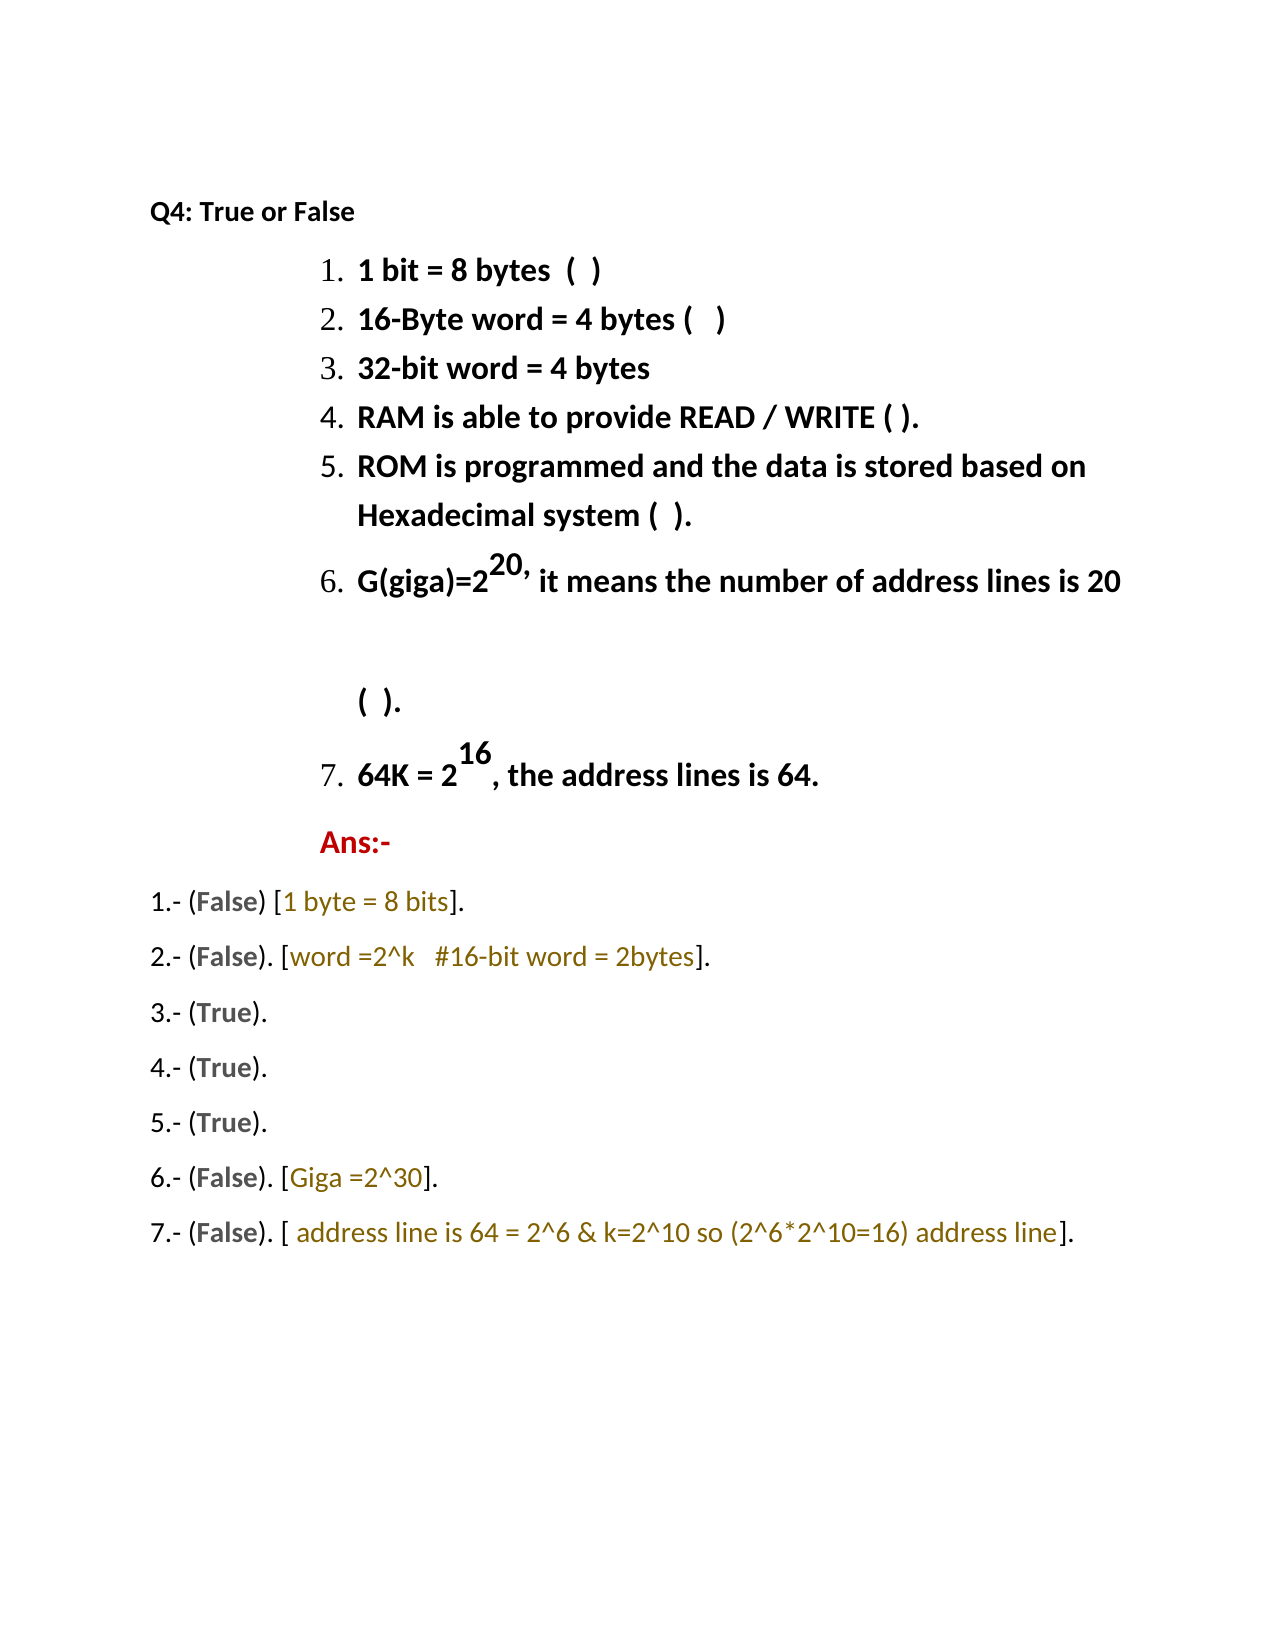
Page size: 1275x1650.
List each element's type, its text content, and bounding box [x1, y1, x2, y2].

text Q4: True or False [150, 193, 1125, 228]
list ROM is programmed and the data is stored based on Hexadecimal system ( ). [319, 445, 1125, 534]
text 1.- (False) [1 byte = 8 bits]. [150, 883, 1125, 919]
list 16-Byte word = 4 bytes ( ) [319, 298, 1125, 339]
list RAM is able to provide READ / WRITE ( ). [319, 396, 1125, 437]
list 64K = 216, the address lines is 64. [319, 732, 1125, 794]
text 4.- (True). [150, 1049, 1125, 1084]
text 5.- (True). [150, 1104, 1125, 1139]
list G(giga)=220, it means the number of address lines is 20 ( ). [319, 542, 1125, 720]
text 2.- (False). [word =2^k #16-bit word = 2bytes]. [150, 938, 1125, 974]
list 1 bit = 8 bytes ( ) [319, 249, 1125, 290]
list 32-bit word = 4 bytes [319, 347, 1125, 388]
text 6.- (False). [Giga =2^30]. [150, 1159, 1125, 1194]
text 3.- (True). [150, 994, 1125, 1029]
text Ans:- [319, 821, 1125, 861]
text 7.- (False). [ address line is 64 = 2^6 & k=2^10 so (2^6*2^10=16) address line]. [150, 1214, 1125, 1250]
